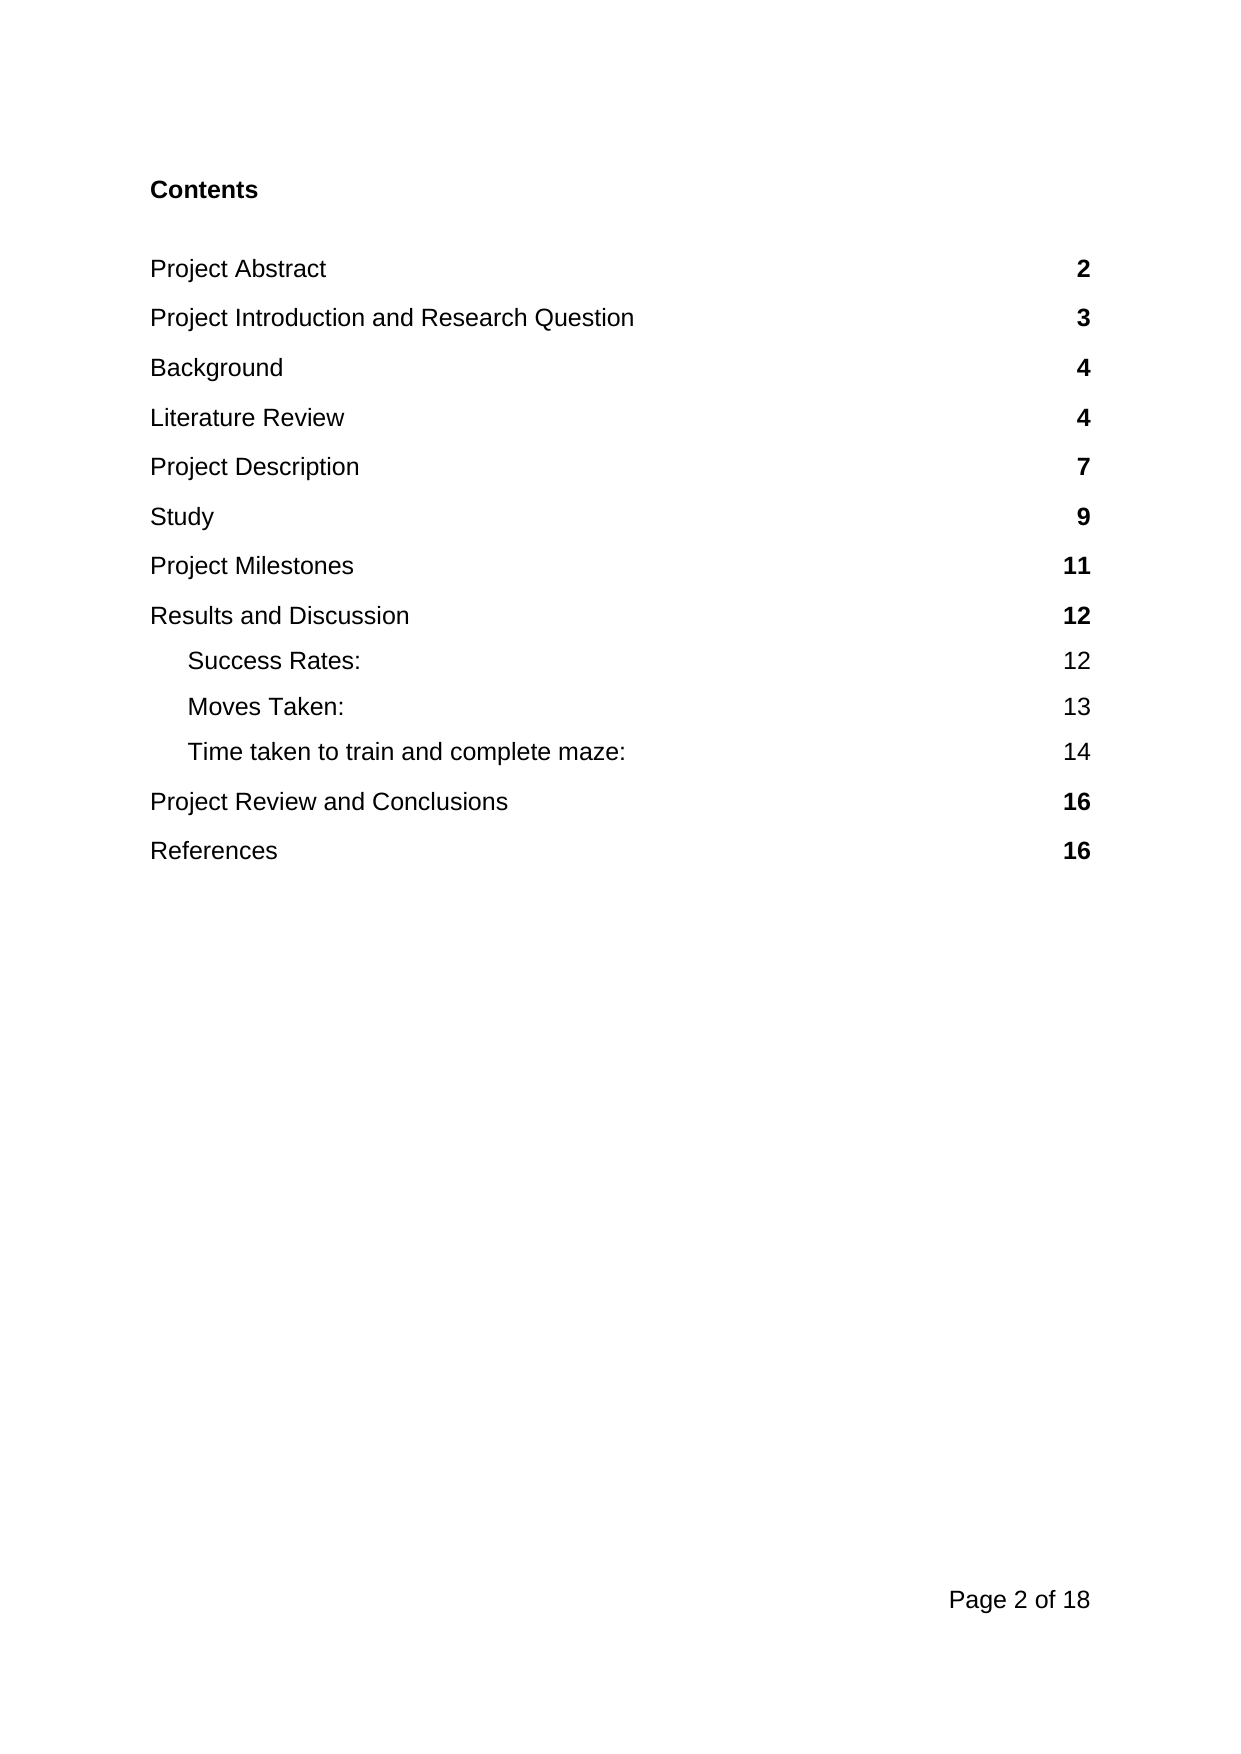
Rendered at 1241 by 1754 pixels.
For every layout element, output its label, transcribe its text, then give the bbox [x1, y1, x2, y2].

text Contents [150, 175, 1090, 204]
